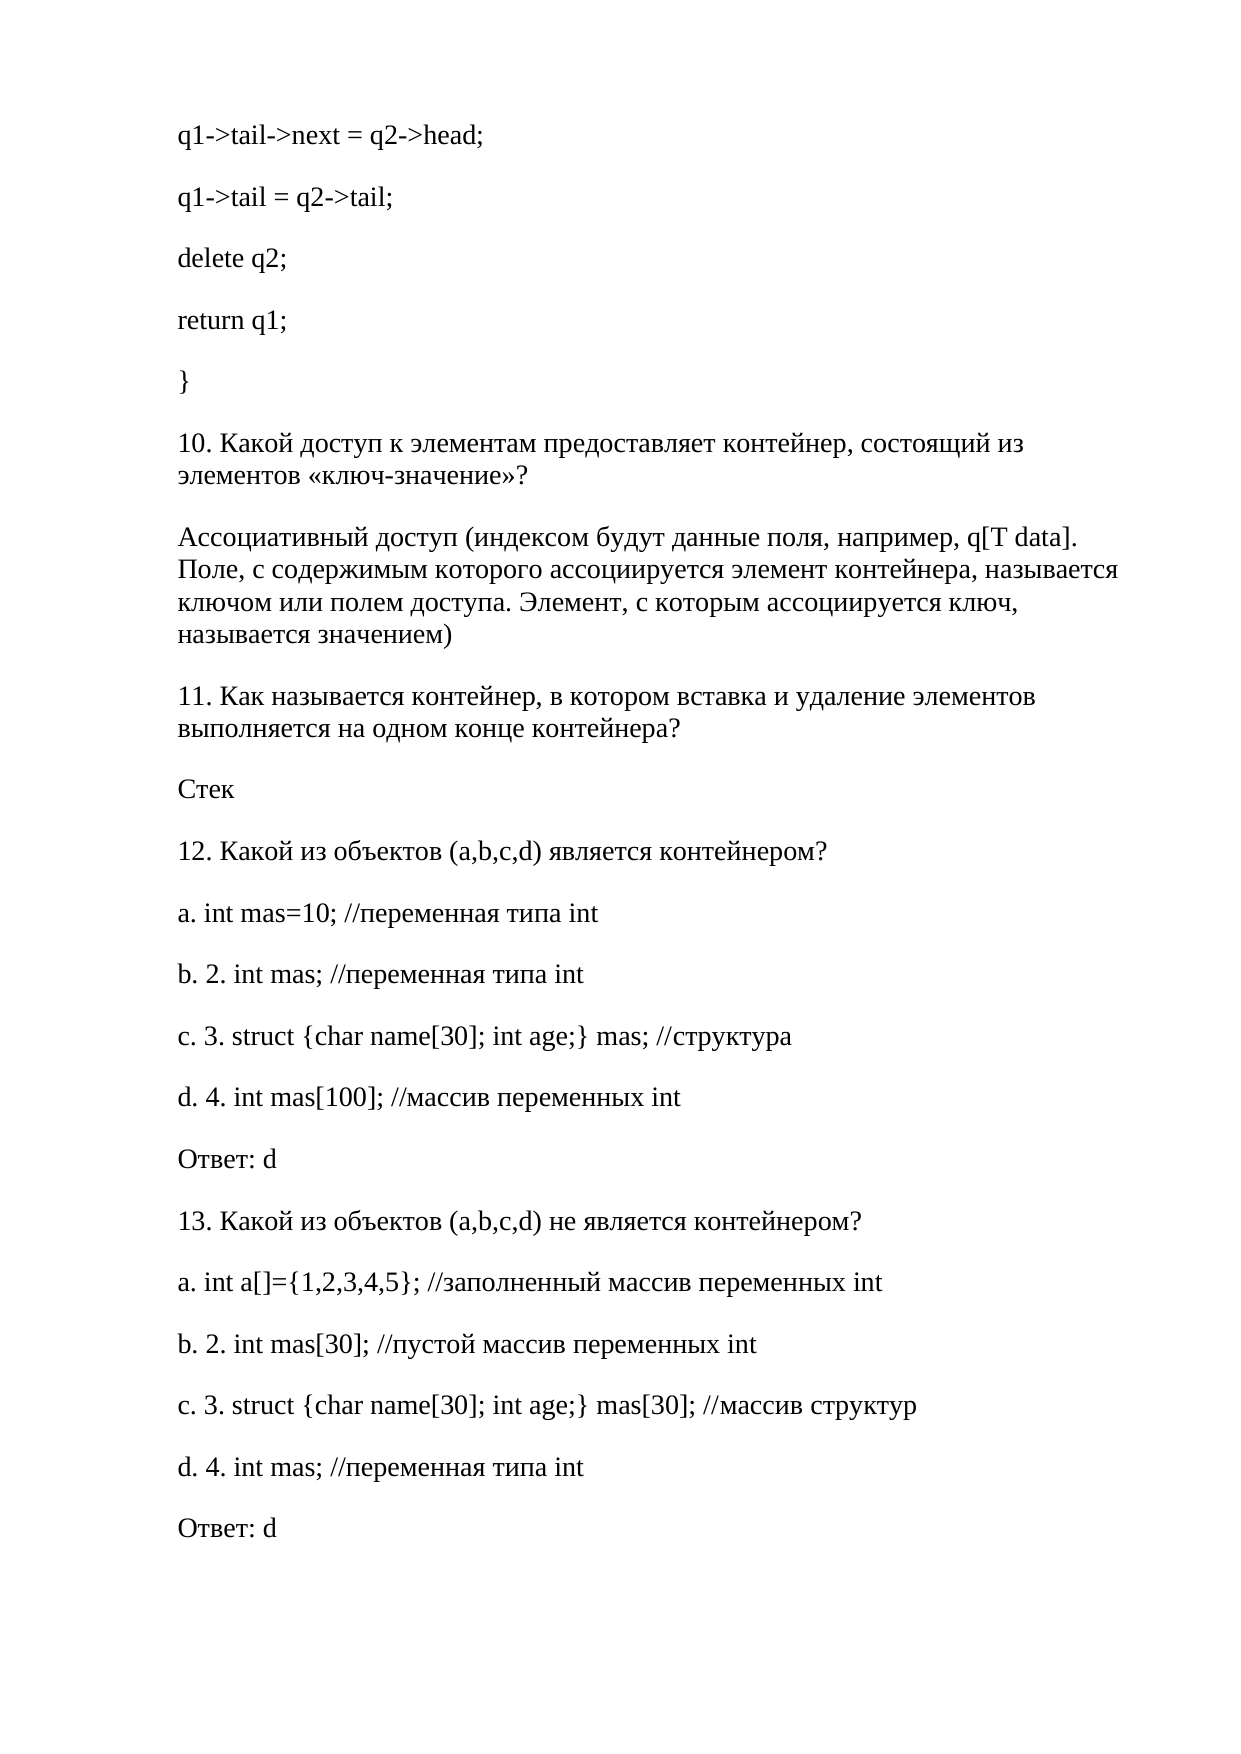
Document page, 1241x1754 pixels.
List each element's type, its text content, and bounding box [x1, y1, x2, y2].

text c. 3. struct {char name[30]; int age;} mas; //структура [177, 1019, 1152, 1051]
text b. 2. int mas; //переменная типа int [177, 957, 1152, 990]
text q1->tail->next = q2->head; [177, 118, 1152, 151]
text 13. Какой из объектов (a,b,c,d) не является контейнером? [177, 1203, 1152, 1236]
text b. 2. int mas[30]; //пустой массив переменных int [177, 1327, 1152, 1359]
text delete q2; [177, 241, 1152, 274]
text Стек [177, 773, 1152, 805]
text a. int a[]={1,2,3,4,5}; //заполненный массив переменных int [177, 1265, 1152, 1297]
text Ответ: d [177, 1511, 1152, 1544]
text a. int mas=10; //переменная типа int [177, 896, 1152, 928]
text 10. Какой доступ к элементам предоставляет контейнер, состоящий из элементов «ключ-значение»? [177, 426, 1152, 491]
text c. 3. struct {char name[30]; int age;} mas[30]; //массив структур [177, 1388, 1152, 1421]
text Ответ: d [177, 1142, 1152, 1174]
text 12. Какой из объектов (a,b,c,d) является контейнером? [177, 834, 1152, 867]
text d. 4. int mas; //переменная типа int [177, 1450, 1152, 1482]
text } [177, 364, 1152, 397]
text d. 4. int mas[100]; //массив переменных int [177, 1080, 1152, 1113]
text q1->tail = q2->tail; [177, 180, 1152, 212]
text 11. Как называется контейнер, в котором вставка и удаление элементов выполняется на одном конце контейнера? [177, 679, 1152, 743]
text return q1; [177, 303, 1152, 335]
text Ассоциативный доступ (индексом будут данные поля, например, q[T data]. Поле, с содержимым которого ассоциируется элемент контейнера, называется ключом или полем доступа. Элемент, с которым ассоциируется ключ, называется значением) [177, 520, 1152, 649]
